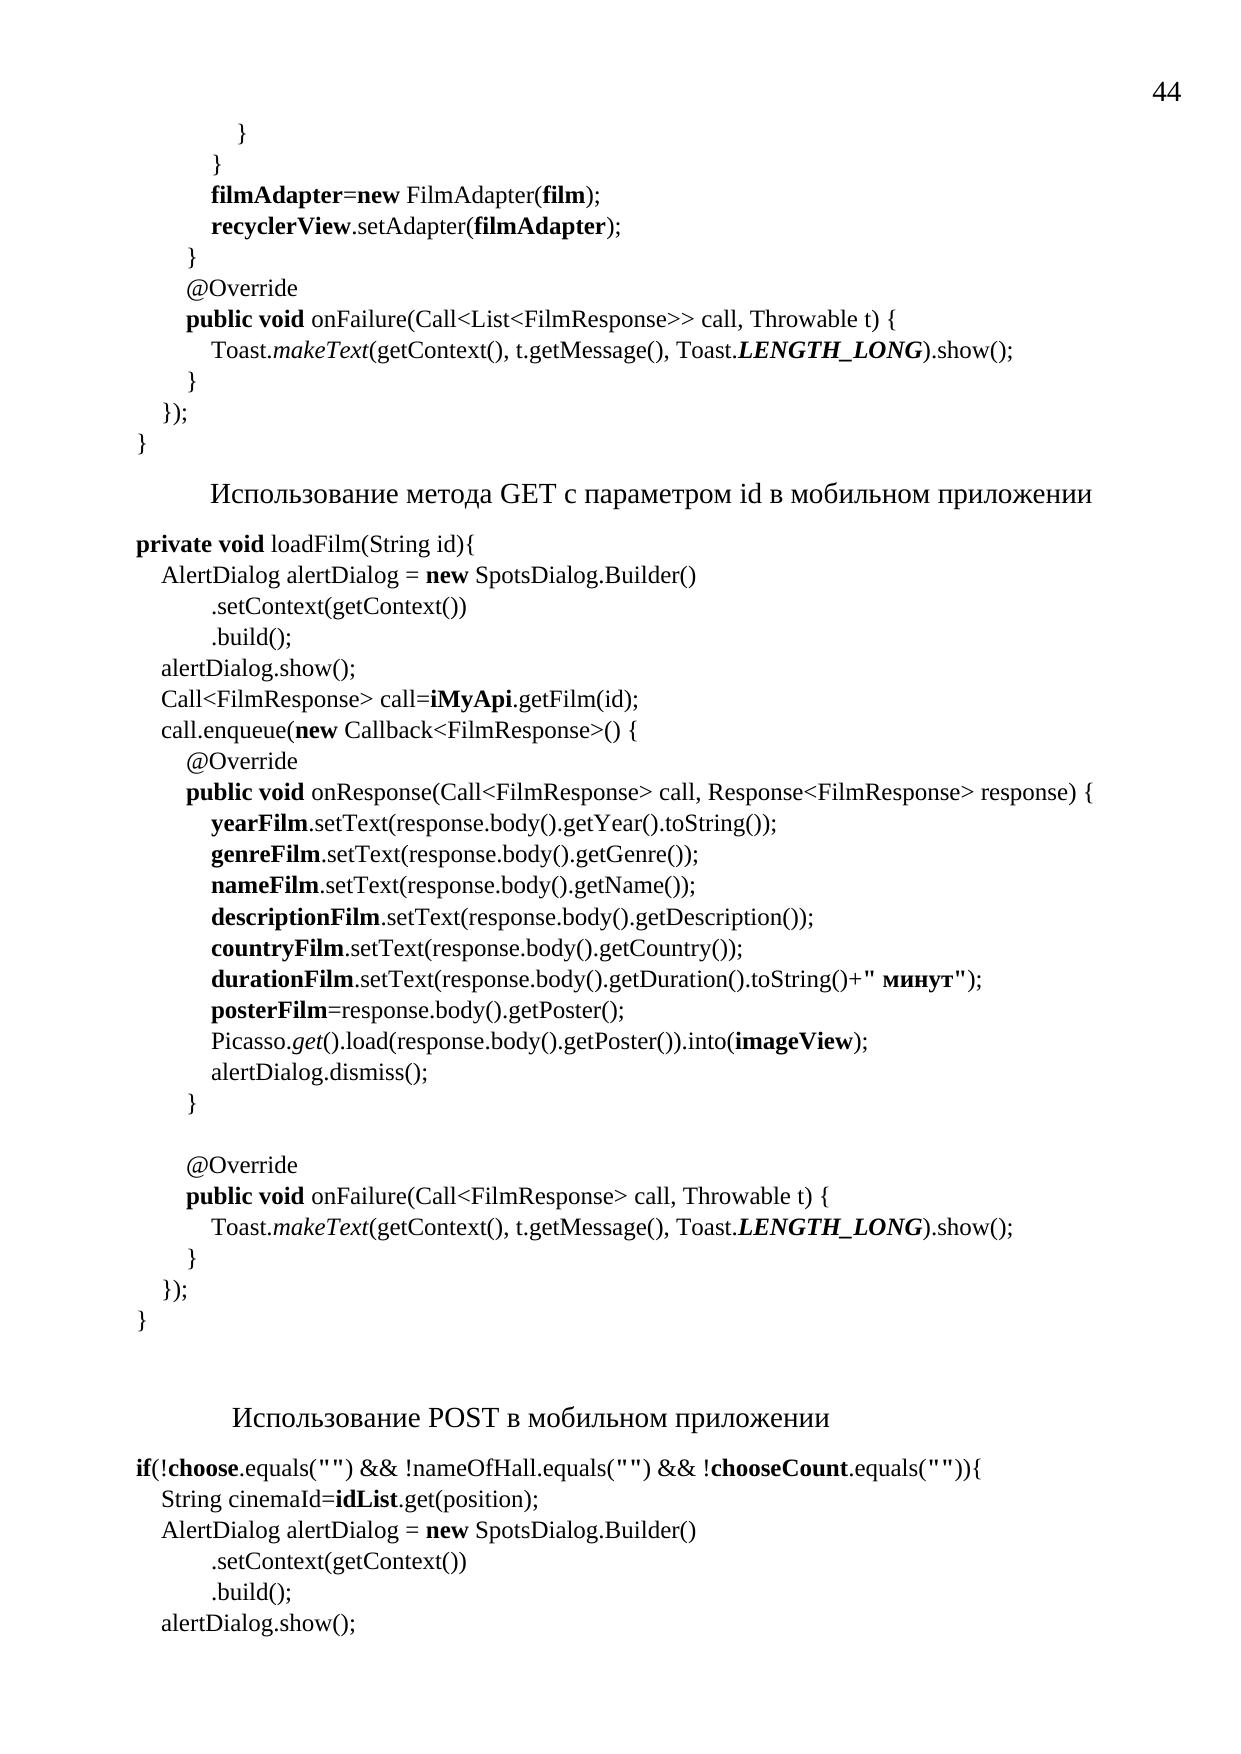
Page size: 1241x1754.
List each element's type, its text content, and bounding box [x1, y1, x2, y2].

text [136, 1453, 1181, 1637]
text private void loadFilm(String id){ AlertDialog alertDialog = new SpotsDialog.Builder() .setContext(getContext()) .build(); alertDialog.show(); Call<FilmResponse> call=iMyApi.getFilm(id); call.enqueue(new Callback<FilmResponse>() { @Override public void onResponse(Call<FilmResponse> call, Response<FilmResponse> response) { yearFilm.setText(response.body().getYear().toString()); genreFilm.setText(response.body().getGenre()); nameFilm.setText(response.body().getName()); descriptionFilm.setText(response.body().getDescription()); countryFilm.setText(response.body().getCountry()); durationFilm.setText(response.body().getDuration().toString()+" минут"); posterFilm=response.body().getPoster(); Picasso.get().load(response.body().getPoster()).into(imageView); alertDialog.dismiss(); } @Override public void onFailure(Call<FilmResponse> call, Throwable t) { Toast.makeText(getContext(), t.getMessage(), Toast.LENGTH_LONG).show(); } }); } [136, 529, 1181, 1334]
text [136, 118, 1181, 457]
text Использование POST в мобильном приложении [136, 1401, 1181, 1434]
text Использование метода GET с параметром id в мобильном приложении [136, 476, 1181, 510]
